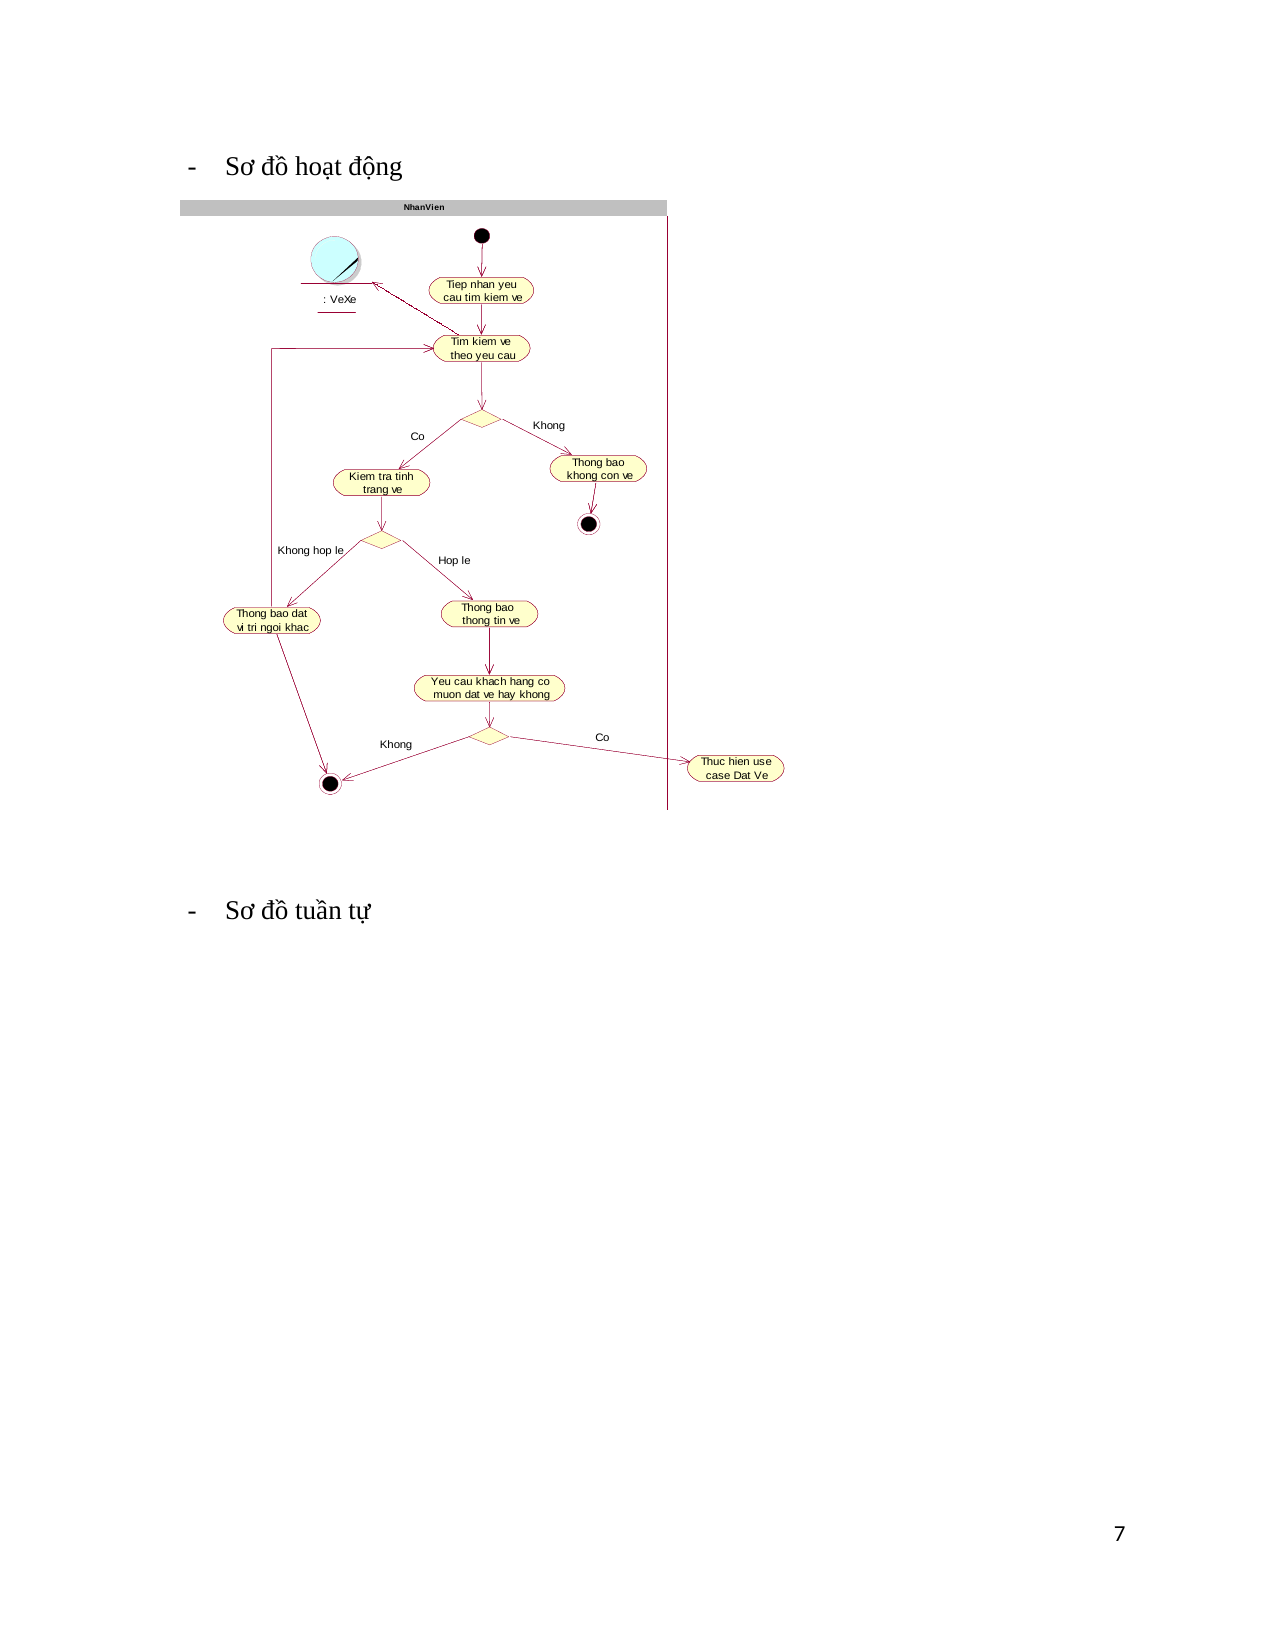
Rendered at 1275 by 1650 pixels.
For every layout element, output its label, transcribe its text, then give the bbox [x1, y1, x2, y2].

list Sơ đồ hoạt động [187, 150, 1125, 181]
list Sơ đồ tuần tự [187, 894, 1125, 925]
